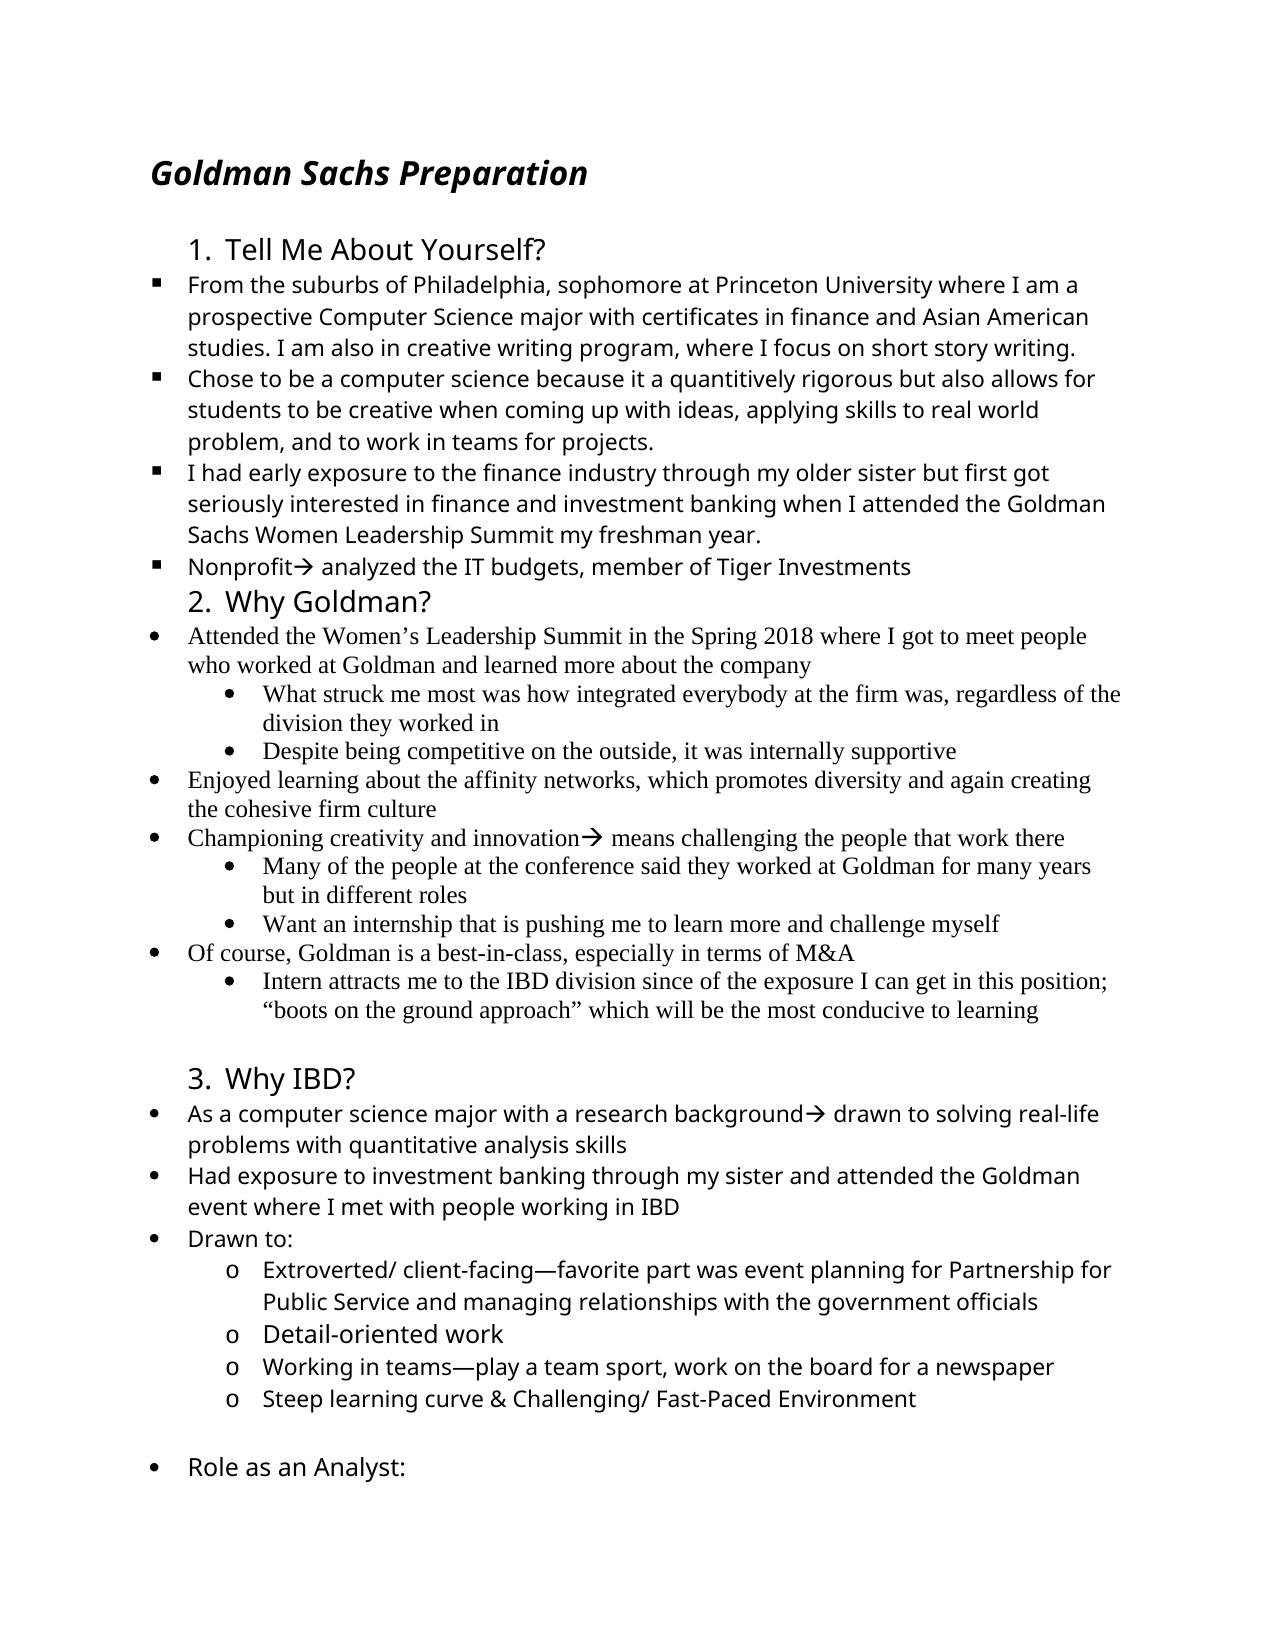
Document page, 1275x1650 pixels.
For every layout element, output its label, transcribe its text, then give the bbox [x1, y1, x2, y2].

text Goldman Sachs Preparation [150, 150, 1125, 195]
list As a computer science major with a research background drawn to solving real-life problems with quantitative analysis skills [150, 1098, 1125, 1160]
list Chose to be a computer science because it a quantitively rigorous but also allows for students to be creative when coming up with ideas, applying skills to real world problem, and to work in teams for projects. [150, 363, 1125, 457]
list Intern attracts me to the IBD division since of the exposure I can get in this position; “boots on the ground approach” which will be the most conducive to learning [225, 966, 1125, 1024]
list Detail-oriented work [225, 1317, 1125, 1351]
list Working in teams—play a team sport, work on the board for a newspaper [225, 1351, 1125, 1383]
list Role as an Analyst: [150, 1449, 1125, 1483]
list Championing creativity and innovation means challenging the people that work there [150, 823, 1125, 851]
list From the suburbs of Philadelphia, sophomore at Princeton University where I am a prospective Computer Science major with certificates in finance and Asian American studies. I am also in creative writing program, where I focus on short story writing. [150, 269, 1125, 363]
list I had early exposure to the finance industry through my older sister but first got seriously interested in finance and investment banking when I attended the Goldman Sachs Women Leadership Summit my freshman year. [150, 457, 1125, 550]
list Nonprofit analyzed the IT budgets, member of Tiger Investments [150, 550, 1125, 582]
list Of course, Goldman is a best-in-class, especially in terms of M&A [150, 938, 1125, 966]
list Extroverted/ client-facing—favorite part was event planning for Partnership for Public Service and managing relationships with the government officials [225, 1254, 1125, 1317]
list Want an internship that is pushing me to learn more and challenge myself [225, 909, 1125, 938]
list Why Goldman? [187, 582, 1125, 621]
list What struck me most was how integrated everybody at the firm was, regardless of the division they worked in [225, 679, 1125, 736]
list Had exposure to investment banking through my sister and attended the Goldman event where I met with people working in IBD [150, 1160, 1125, 1223]
list Tell Me About Yourself? [187, 229, 1125, 269]
list Many of the people at the conference said they worked at Goldman for many years but in different roles [225, 851, 1125, 909]
list Attended the Women’s Leadership Summit in the Spring 2018 where I got to meet people who worked at Goldman and learned more about the company [150, 621, 1125, 679]
list Despite being competitive on the outside, it was internally supportive [225, 736, 1125, 765]
list Why IBD? [187, 1058, 1125, 1098]
list Steep learning curve & Challenging/ Fast-Paced Environment [225, 1383, 1125, 1415]
list Drawn to: [150, 1223, 1125, 1254]
list Enjoyed learning about the affinity networks, which promotes diversity and again creating the cohesive firm culture [150, 765, 1125, 823]
